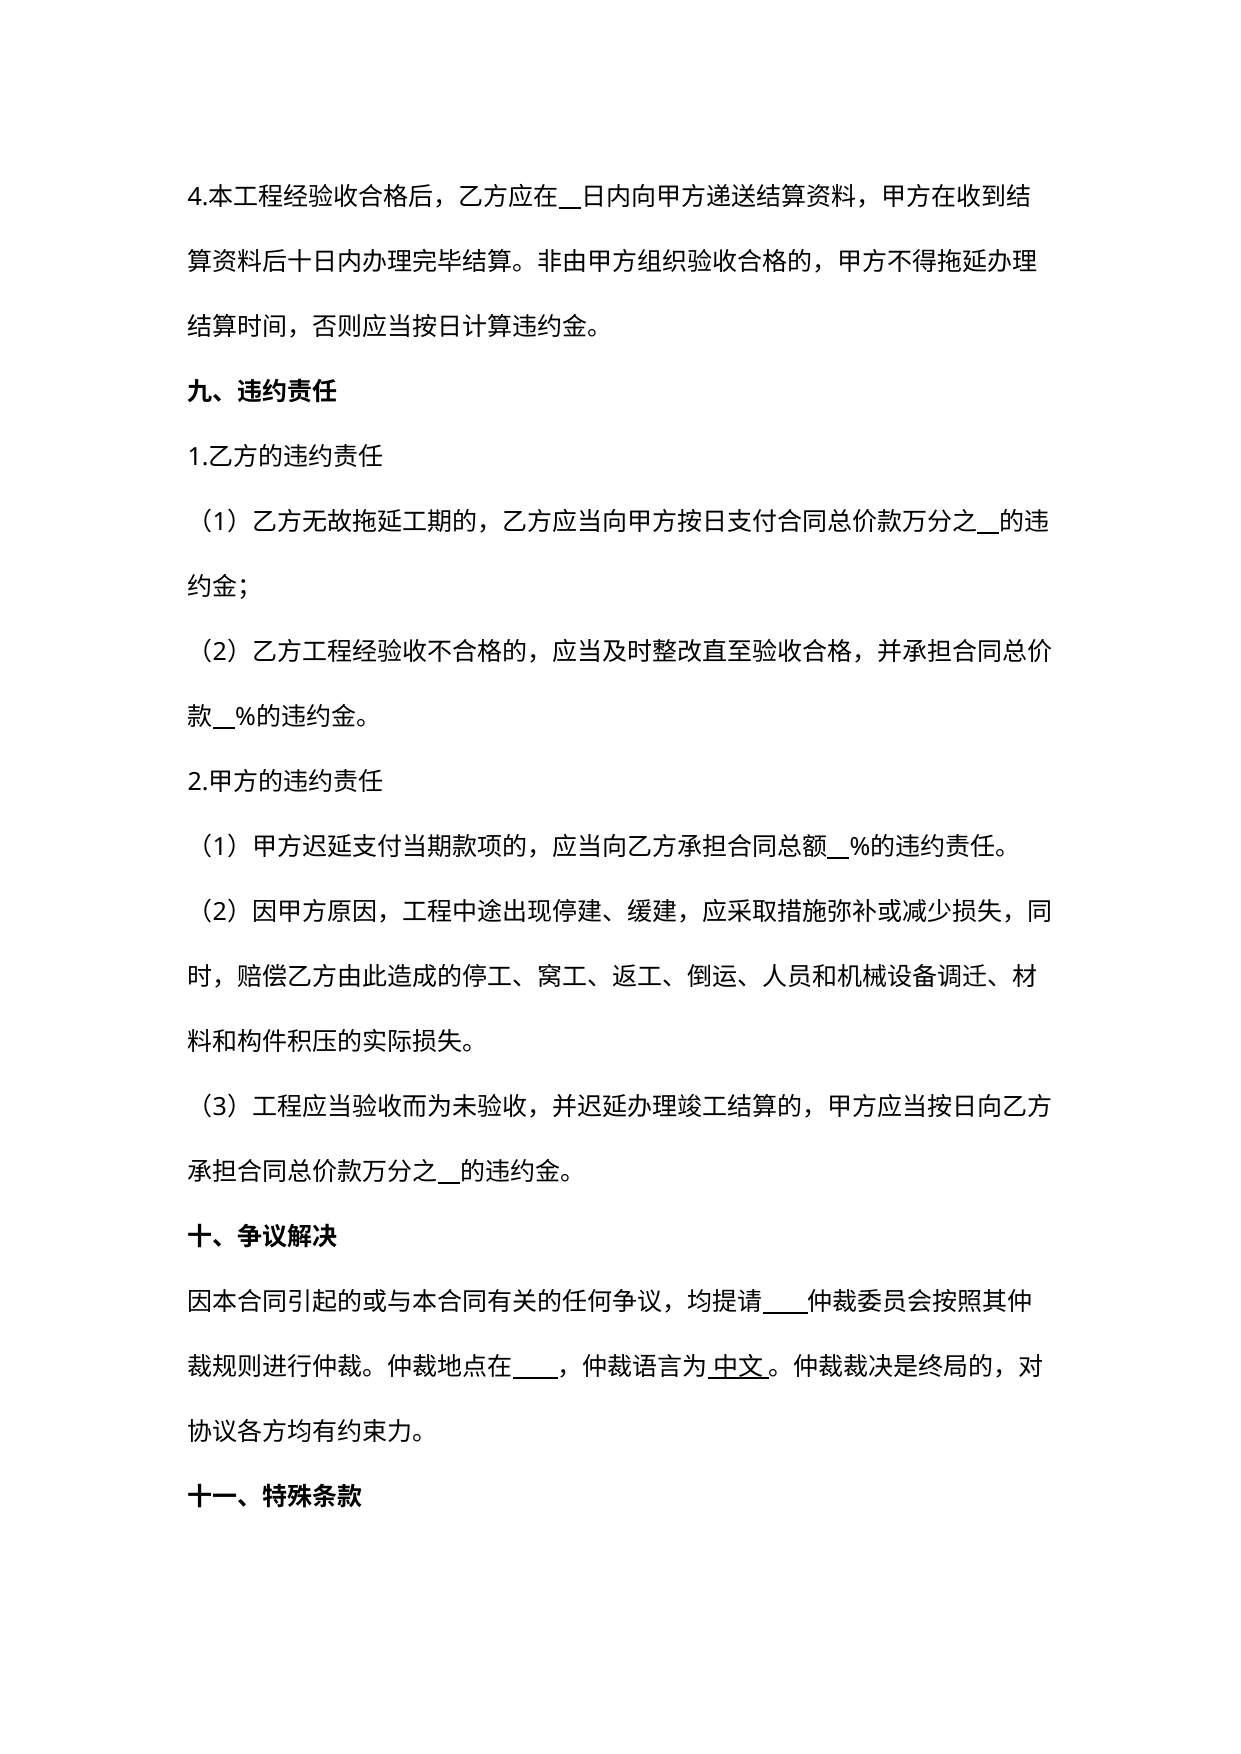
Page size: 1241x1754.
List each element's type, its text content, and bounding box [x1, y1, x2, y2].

text （3）工程应当验收而为未验收，并迟延办理竣工结算的，甲方应当按日向乙方承担合同总价款万分之 的违约金。 [187, 1072, 1053, 1202]
text （2）因甲方原因，工程中途出现停建、缓建，应采取措施弥补或减少损失，同时，赔偿乙方由此造成的停工、窝工、返工、倒运、人员和机械设备调迁、材料和构件积压的实际损失。 [187, 877, 1053, 1072]
subtitle 九、违约责任 [187, 357, 1053, 422]
text 4.本工程经验收合格后，乙方应在 日内向甲方递送结算资料，甲方在收到结算资料后十日内办理完毕结算。非由甲方组织验收合格的，甲方不得拖延办理结算时间，否则应当按日计算违约金。 [187, 162, 1053, 357]
text 2.甲方的违约责任 [187, 747, 1053, 812]
text （1）甲方迟延支付当期款项的，应当向乙方承担合同总额 %的违约责任。 [187, 812, 1053, 877]
text 1.乙方的违约责任 [187, 422, 1053, 487]
text （1）乙方无故拖延工期的，乙方应当向甲方按日支付合同总价款万分之 的违约金； [187, 487, 1053, 617]
subtitle 十、争议解决 [187, 1202, 1053, 1267]
text 因本合同引起的或与本合同有关的任何争议，均提请 仲裁委员会按照其仲裁规则进行仲裁。仲裁地点在 ，仲裁语言为 中文 。仲裁裁决是终局的，对协议各方均有约束力。 [187, 1267, 1053, 1462]
text （2）乙方工程经验收不合格的，应当及时整改直至验收合格，并承担合同总价款 %的违约金。 [187, 617, 1053, 747]
subtitle 十一、特殊条款 [187, 1462, 1053, 1527]
